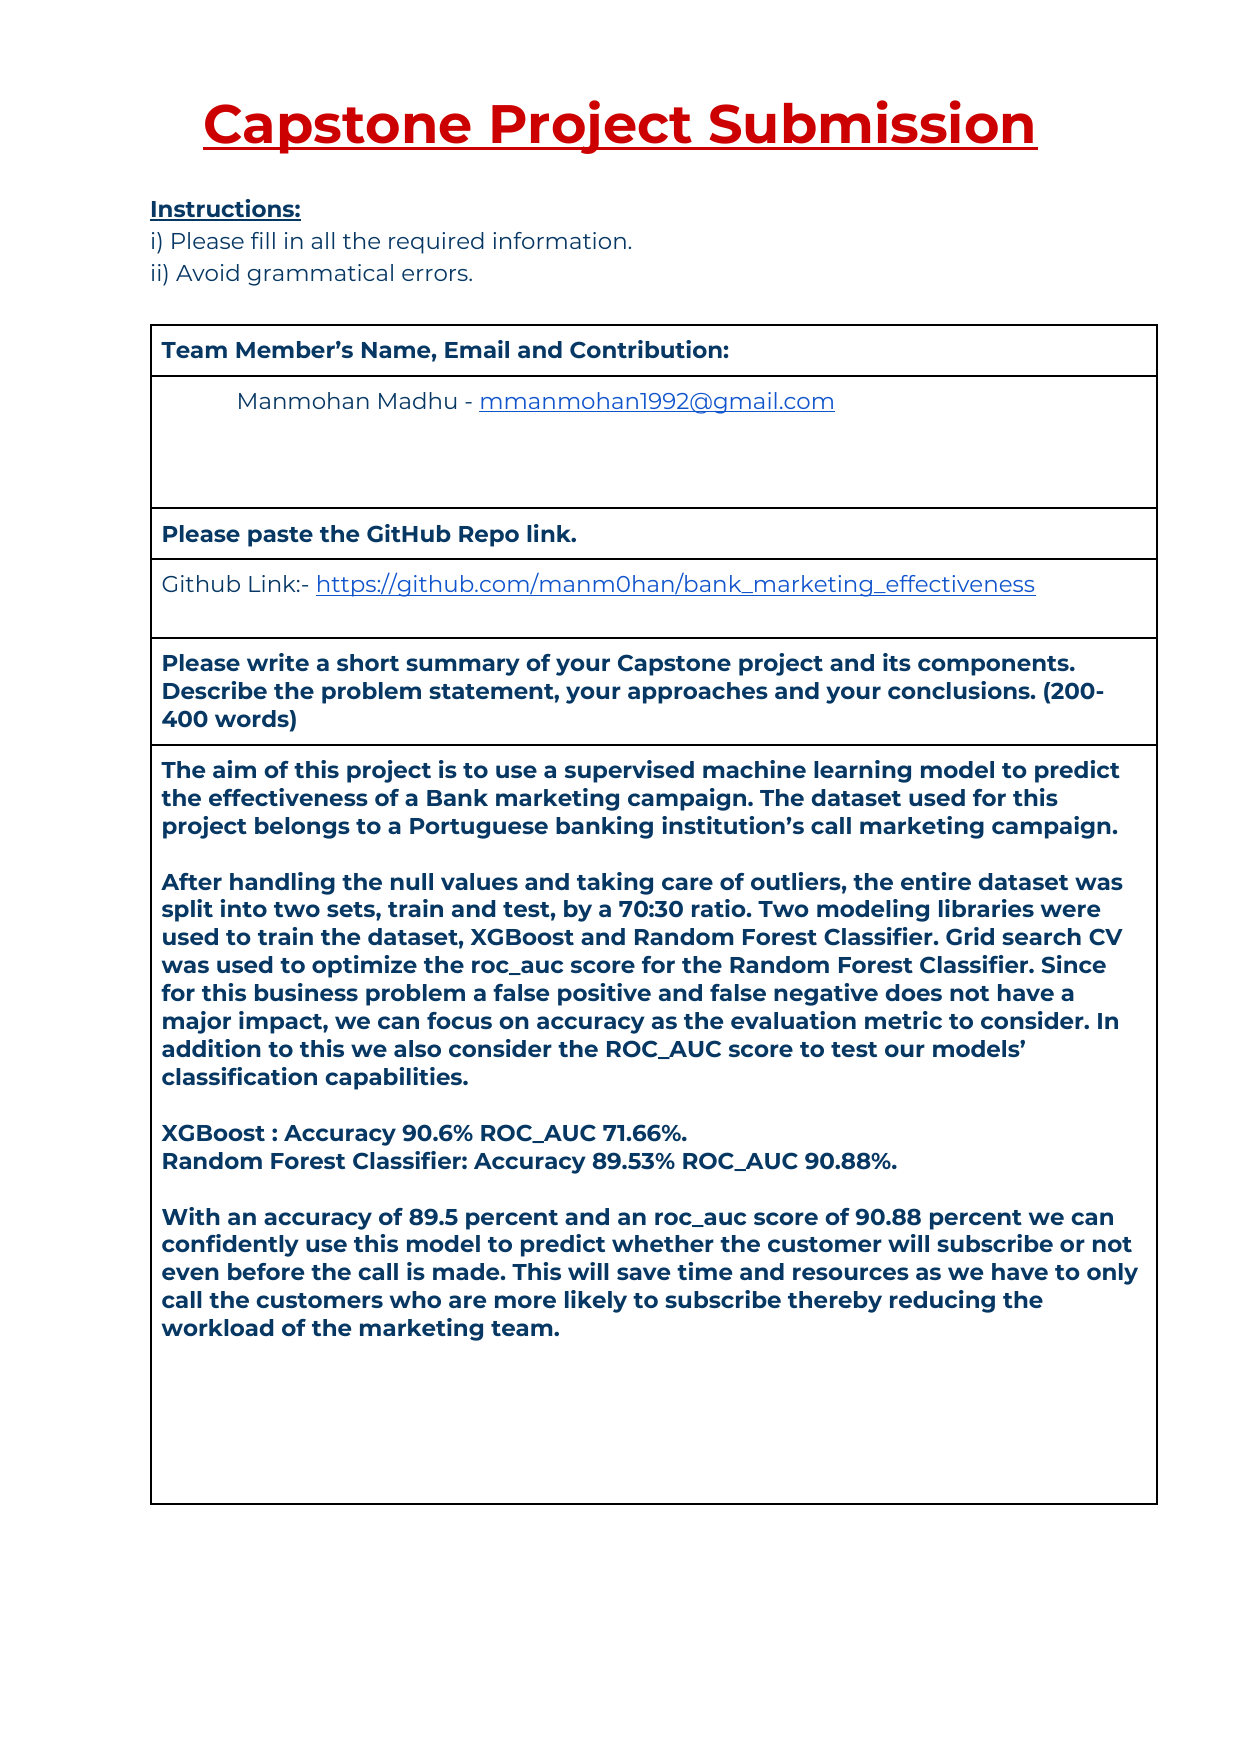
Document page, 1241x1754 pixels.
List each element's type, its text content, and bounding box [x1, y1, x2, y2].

title Capstone Project Submission [150, 91, 1090, 157]
text ii) Avoid grammatical errors. [150, 259, 1090, 287]
table_cell Manmohan Madhu - mmanmohan1992@gmail.com [152, 377, 1156, 507]
table_cell The aim of this project is to use a supervised machine learning model to predict the effectiveness of a Bank marketing campaign. The dataset used for this project belongs to a Portuguese banking institution’s call marketing campaign. After handling the null values and taking care of outliers, the entire dataset was split into two sets, train and test, by a 70:30 ratio. Two modeling libraries were used to train the dataset, XGBoost and Random Forest Classifier. Grid search CV was used to optimize the roc_auc score for the Random Forest Classifier. Since for this business problem a false positive and false negative does not have a major impact, we can focus on accuracy as the evaluation metric to consider. In addition to this we also consider the ROC_AUC score to test our models’ classification capabilities. XGBoost : Accuracy 90.6% ROC_AUC 71.66%. Random Forest Classifier: Accuracy 89.53% ROC_AUC 90.88%. With an accuracy of 89.5 percent and an roc_auc score of 90.88 percent we can confidently use this model to predict whether the customer will subscribe or not even before the call is made. This will save time and resources as we have to only call the customers who are more likely to subscribe thereby reducing the workload of the marketing team. [152, 746, 1156, 1503]
table_cell Please paste the GitHub Repo link. [152, 509, 1156, 558]
text Instructions: [150, 195, 1090, 223]
table_cell Github Link:- https://github.com/manm0han/bank_marketing_effectiveness [152, 560, 1156, 637]
table_cell Please write a short summary of your Capstone project and its components. Describe the problem statement, your approaches and your conclusions. (200-400 words) [152, 639, 1156, 743]
table_header Team Member’s Name, Email and Contribution: [152, 326, 1156, 374]
text i) Please fill in all the required information. [150, 227, 1090, 255]
